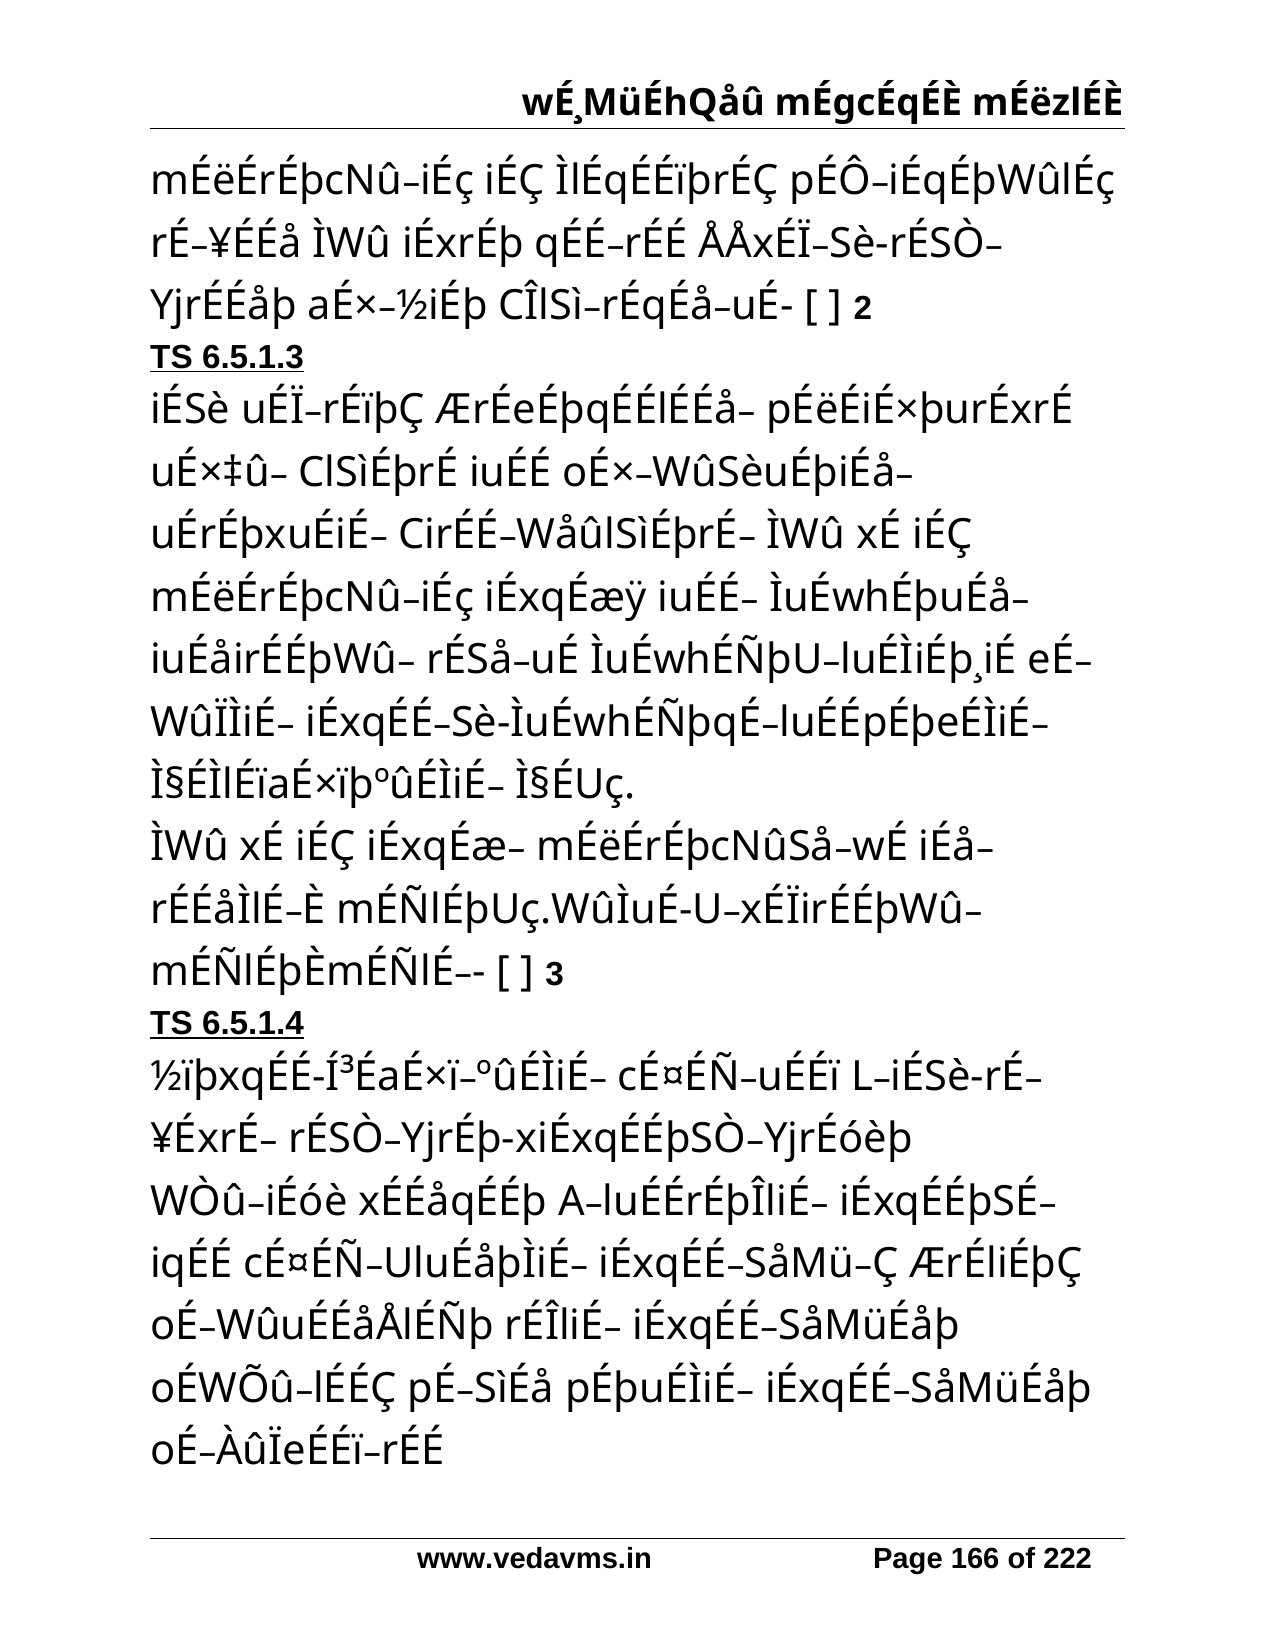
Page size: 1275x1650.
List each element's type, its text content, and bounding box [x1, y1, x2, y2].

text oÉ–WûuÉÉåÅlÉÑþ rÉÎliÉ– iÉxqÉÉ–SåMüÉåþ oÉWÕû–lÉÉÇ pÉ–SìÉå pÉþuÉÌiÉ– iÉxqÉÉ–SåMüÉåþ oÉ–ÀûÏeÉÉï–rÉÉ [150, 1295, 1125, 1477]
text mÉÑlÉþÈmÉÑlÉ–- [ ] 3 [150, 941, 1125, 998]
text WÒû–iÉóè xÉÉåqÉÉþ A–luÉÉrÉþÎliÉ– iÉxqÉÉþSÉ–iqÉÉ cÉ¤ÉÑ–UluÉåþÌiÉ– iÉxqÉÉ–SåMü–Ç ÆrÉliÉþÇ [150, 1170, 1125, 1289]
text iÉSè uÉÏ–rÉïþÇ ÆrÉeÉþqÉÉlÉÉå– pÉëÉiÉ×þurÉxrÉ uÉ×‡û– ClSìÉþrÉ iuÉÉ oÉ×–WûSèuÉþiÉå– uÉrÉþxuÉiÉ– CirÉÉ–WåûlSìÉþrÉ– ÌWû xÉ iÉÇ mÉëÉrÉþcNû–iÉç iÉxqÉæÿ iuÉÉ– ÌuÉwhÉþuÉå– iuÉåirÉÉþWû– rÉSå–uÉ ÌuÉwhÉÑþU–luÉÌiÉþ¸iÉ eÉ–WûÏÌiÉ– iÉxqÉÉ–Sè-ÌuÉwhÉÑþqÉ–luÉÉpÉþeÉÌiÉ– Ì§ÉÌlÉïaÉ×ïþºûÉÌiÉ– Ì§ÉUç. [150, 379, 1125, 811]
text ½ïþxqÉÉ-Í³ÉaÉ×ï–ºûÉÌiÉ– cÉ¤ÉÑ–uÉÉï L–iÉSè-rÉ–¥ÉxrÉ– rÉSÒ–YjrÉþ-xiÉxqÉÉþSÒ–YjrÉóèþ [150, 1046, 1125, 1165]
text TS 6.5.1.3 [150, 337, 1125, 376]
text ÌWû xÉ iÉÇ iÉxqÉæ– mÉëÉrÉþcNûSå–wÉ iÉå– rÉÉåÌlÉ–È mÉÑlÉþUç.WûÌuÉ-U–xÉÏirÉÉþWû– [150, 816, 1125, 935]
text TS 6.5.1.4 [150, 1003, 1125, 1042]
